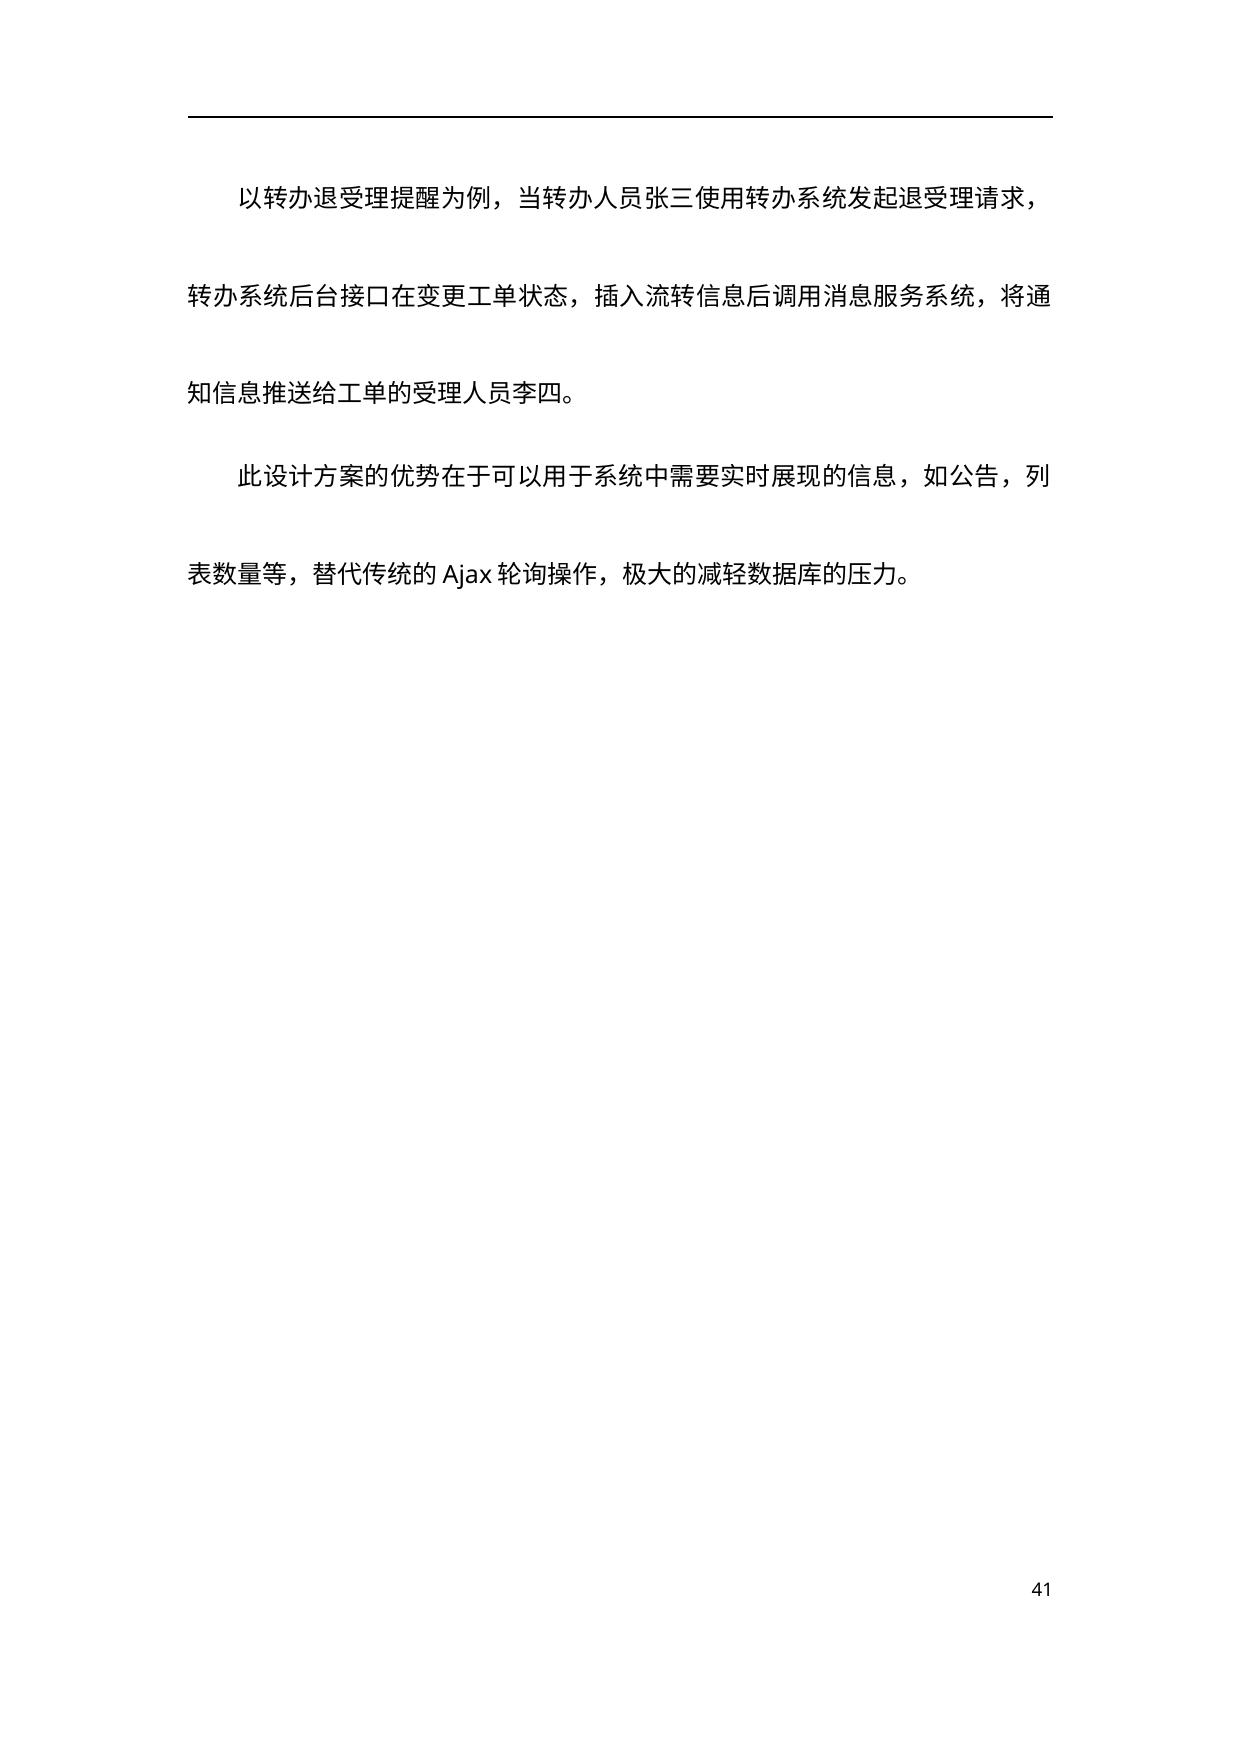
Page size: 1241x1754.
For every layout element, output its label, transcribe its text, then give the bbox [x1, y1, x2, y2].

text 此设计方案的优势在于可以用于系统中需要实时展现的信息，如公告，列表数量等，替代传统的Ajax轮询操作，极大的减轻数据库的压力。 [187, 442, 1053, 605]
text 以转办退受理提醒为例，当转办人员张三使用转办系统发起退受理请求，转办系统后台接口在变更工单状态，插入流转信息后调用消息服务系统，将通知信息推送给工单的受理人员李四。 [187, 164, 1053, 424]
